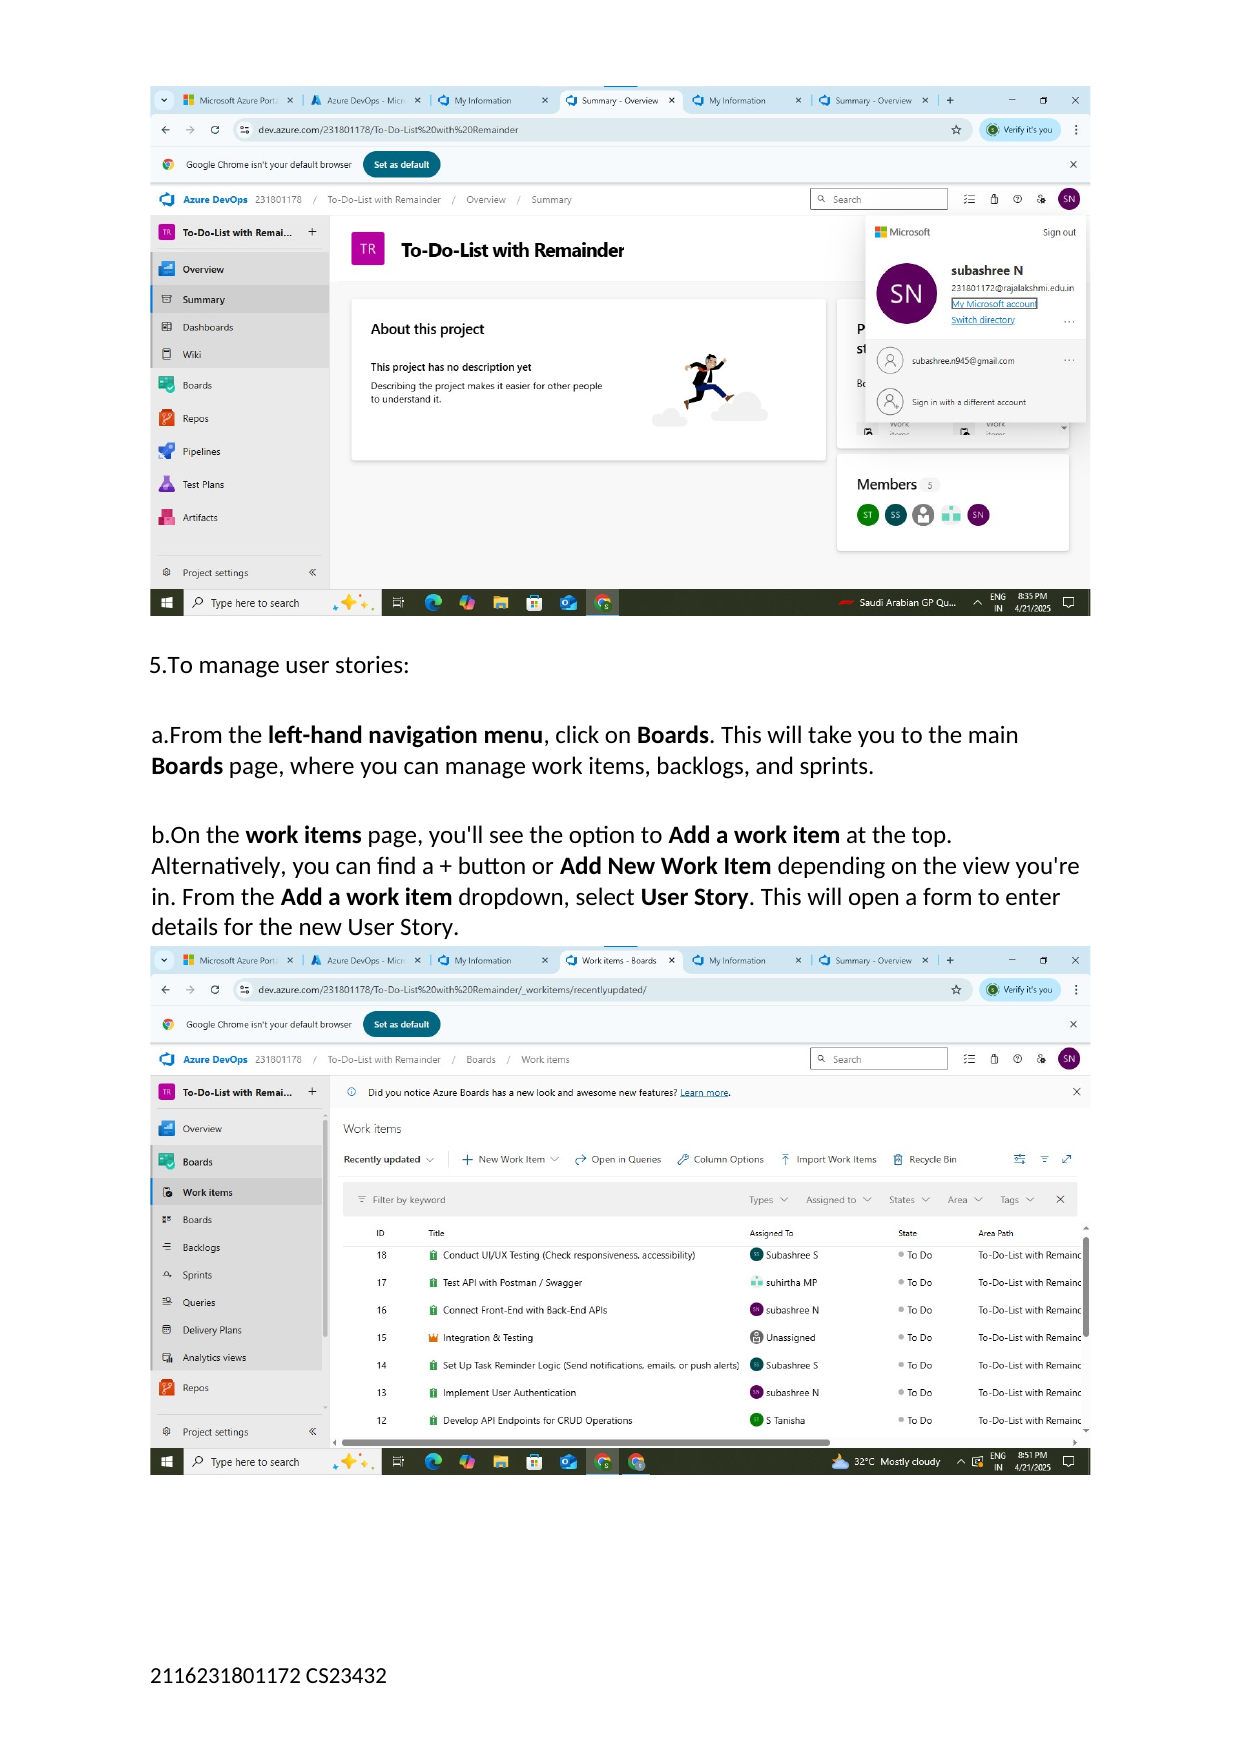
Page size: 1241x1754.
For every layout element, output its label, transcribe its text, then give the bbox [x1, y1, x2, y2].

picture [150, 946, 1091, 1475]
text 5.To manage user stories: [148, 649, 1090, 680]
text b.On the work items page, you'll see the option to Add a work item at the top. Alternatively, you can find a + button or Add New Work Item depending on the view you're in. From the Add a work item dropdown, select User Story. This will open a form to enter details for the new User Story. [151, 819, 1090, 942]
text a.From the left-hand navigation menu, click on Boards. This will take you to the main Boards page, where you can manage work items, backlogs, and sprints. [151, 719, 1090, 780]
picture [150, 86, 1091, 616]
